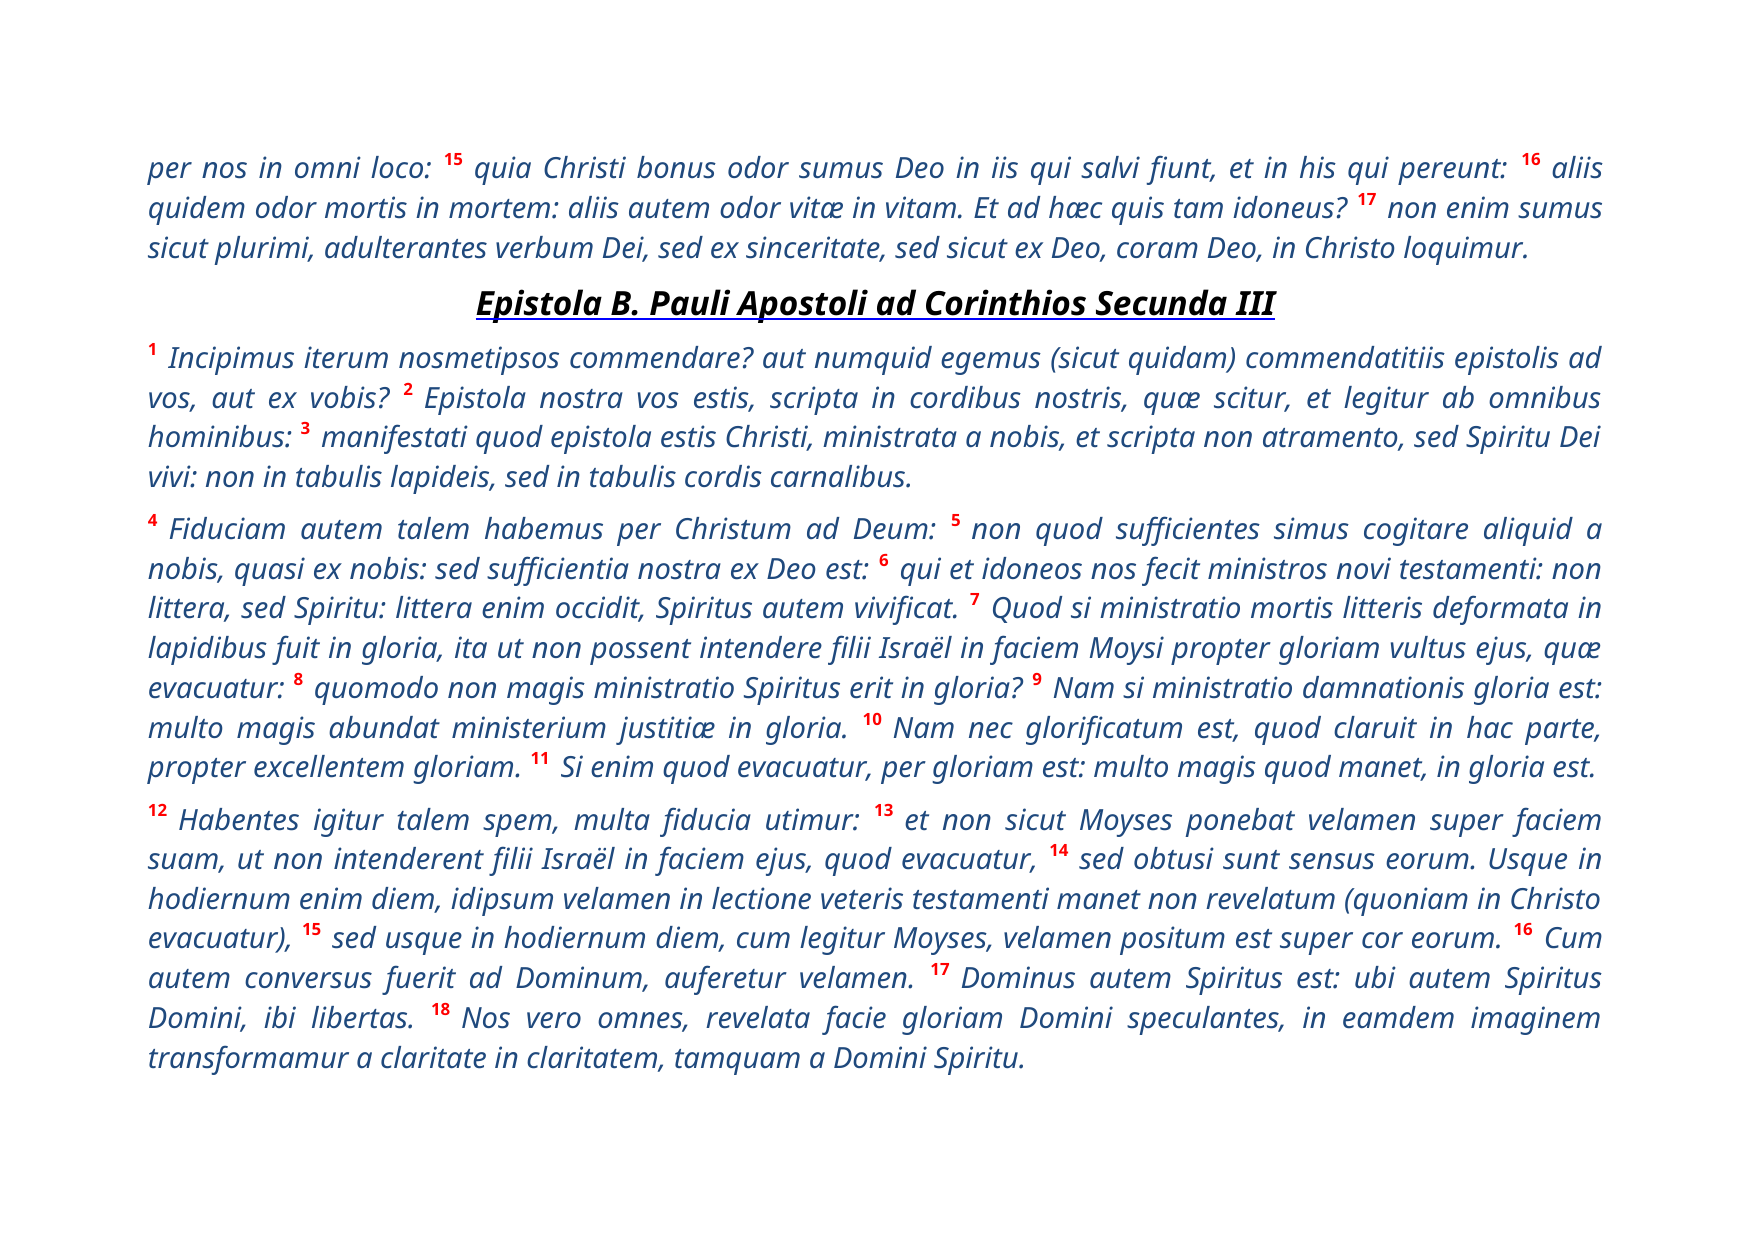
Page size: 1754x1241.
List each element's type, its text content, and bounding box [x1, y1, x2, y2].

text 1 Incipimus iterum nosmetipsos commendare? aut numquid egemus (sicut quidam) commendatitiis epistolis ad vos, aut ex vobis? 2 Epistola nostra vos estis, scripta in cordibus nostris, quæ scitur, et legitur ab omnibus hominibus: 3 manifestati quod epistola estis Christi, ministrata a nobis, et scripta non atramento, sed Spiritu Dei vivi: non in tabulis lapideis, sed in tabulis cordis carnalibus. [148, 337, 1606, 496]
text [148, 148, 1606, 267]
text 12 Habentes igitur talem spem, multa fiducia utimur: 13 et non sicut Moyses ponebat velamen super faciem suam, ut non intenderent filii Israël in faciem ejus, quod evacuatur, 14 sed obtusi sunt sensus eorum. Usque in hodiernum enim diem, idipsum velamen in lectione veteris testamenti manet non revelatum (quoniam in Christo evacuatur), 15 sed usque in hodiernum diem, cum legitur Moyses, velamen positum est super cor eorum. 16 Cum autem conversus fuerit ad Dominum, auferetur velamen. 17 Dominus autem Spiritus est: ubi autem Spiritus Domini, ibi libertas. 18 Nos vero omnes, revelata facie gloriam Domini speculantes, in eamdem imaginem transformamur a claritate in claritatem, tamquam a Domini Spiritu. [148, 799, 1606, 1077]
text Epistola B. Pauli Apostoli ad Corinthios Secunda III [148, 279, 1606, 325]
text 4 Fiduciam autem talem habemus per Christum ad Deum: 5 non quod sufficientes simus cogitare aliquid a nobis, quasi ex nobis: sed sufficientia nostra ex Deo est: 6 qui et idoneos nos fecit ministros novi testamenti: non littera, sed Spiritu: littera enim occidit, Spiritus autem vivificat. 7 Quod si ministratio mortis litteris deformata in lapidibus fuit in gloria, ita ut non possent intendere filii Israël in faciem Moysi propter gloriam vultus ejus, quæ evacuatur: 8 quomodo non magis ministratio Spiritus erit in gloria? 9 Nam si ministratio damnationis gloria est: multo magis abundat ministerium justitiæ in gloria. 10 Nam nec glorificatum est, quod claruit in hac parte, propter excellentem gloriam. 11 Si enim quod evacuatur, per gloriam est: multo magis quod manet, in gloria est. [148, 508, 1606, 786]
